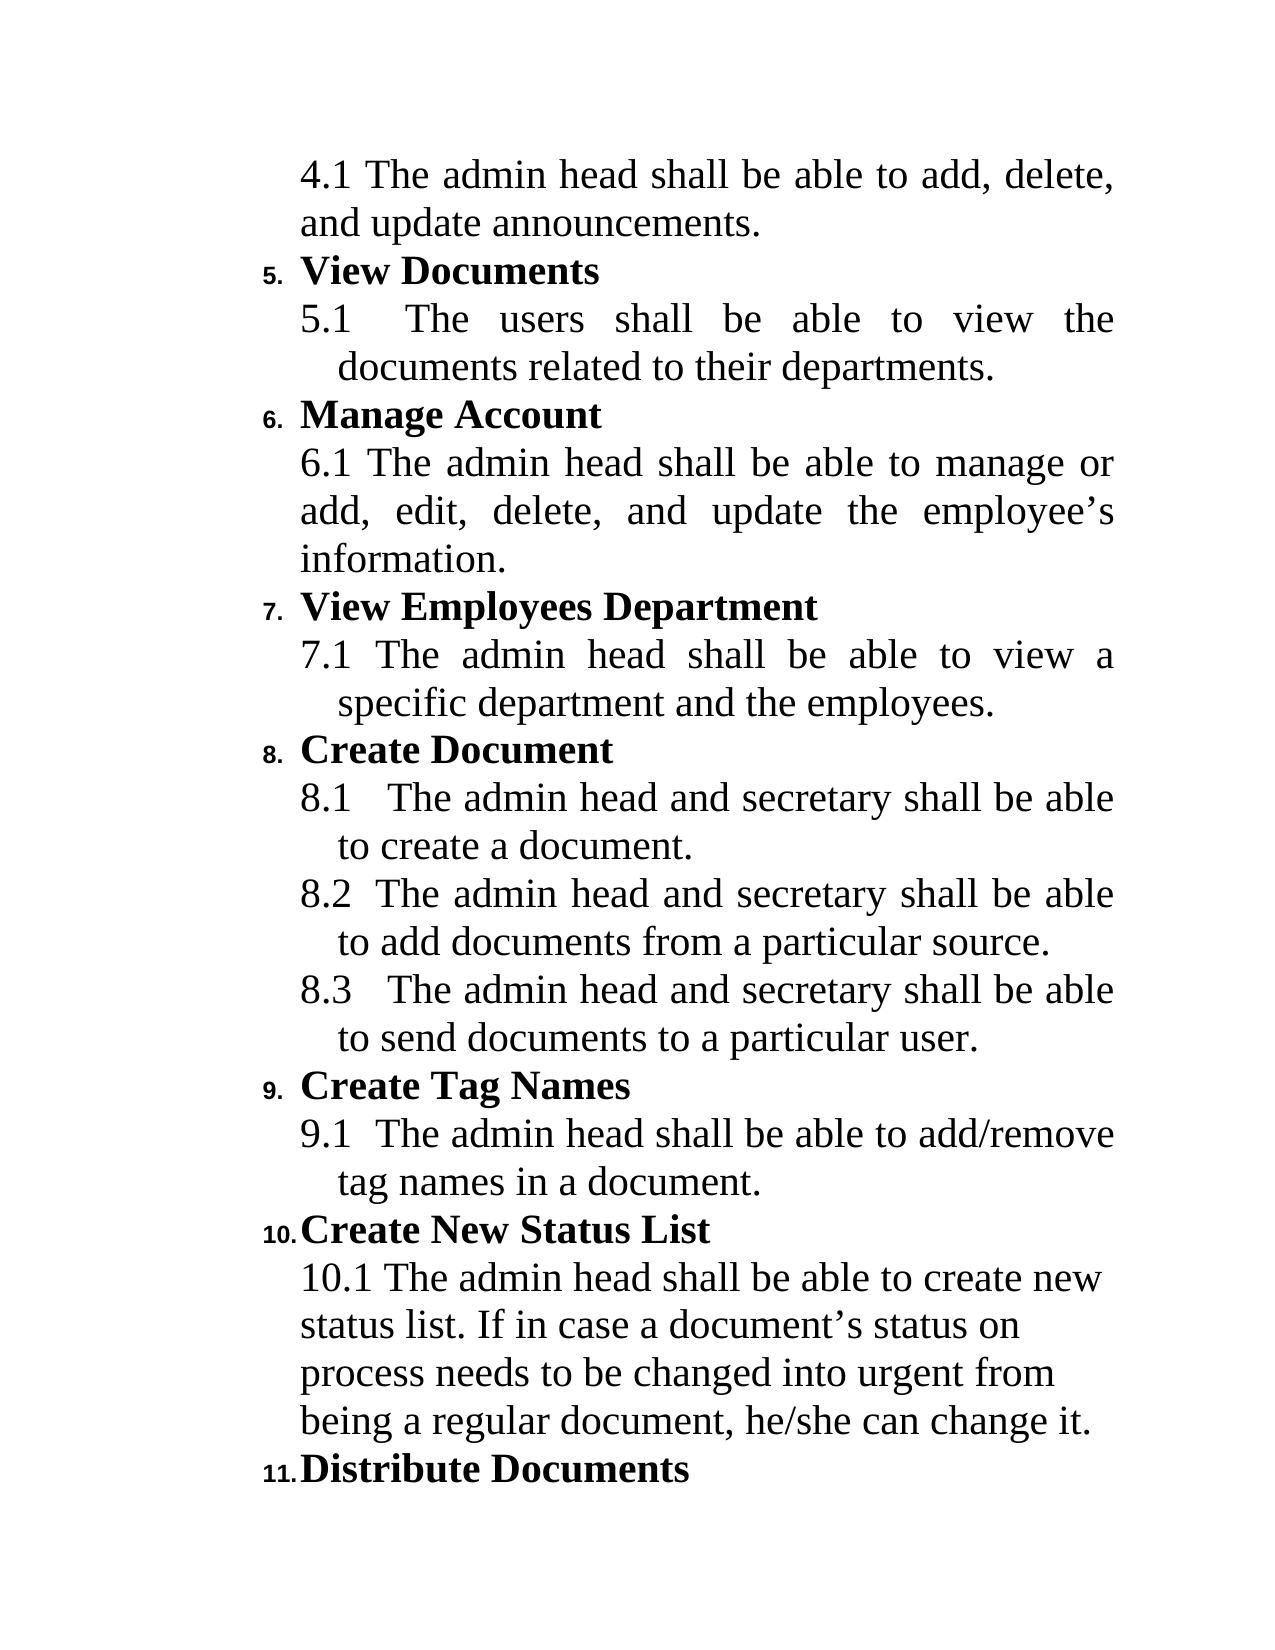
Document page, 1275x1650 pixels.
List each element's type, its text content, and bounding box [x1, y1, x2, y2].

list The users shall be able to view the documents related to their departments. [300, 294, 1116, 389]
list View Documents [262, 246, 1116, 294]
list Manage Account [262, 389, 1116, 437]
list The admin head shall be able to view a specific department and the employees. [300, 629, 1116, 725]
list 10.1 The admin head shall be able to create new status list. If in case a document’s status on process needs to be changed into urgent from being a regular document, he/she can change it. [300, 1252, 1116, 1444]
list The admin head shall be able to add/remove tag names in a document. [300, 1108, 1116, 1204]
list Create Document [262, 725, 1116, 773]
list Create New Status List [262, 1204, 1116, 1252]
list 6.1 The admin head shall be able to manage or add, edit, delete, and update the employee’s information. [300, 437, 1116, 581]
list Create Tag Names [262, 1060, 1116, 1108]
list The admin head and secretary shall be able to send documents to a particular user. [300, 964, 1116, 1060]
list The admin head and secretary shall be able to create a document. [300, 773, 1116, 869]
list The admin head and secretary shall be able to add documents from a particular source. [300, 869, 1116, 964]
list 4.1 The admin head shall be able to add, delete, and update announcements. [300, 150, 1116, 246]
list Distribute Documents [262, 1444, 1116, 1492]
list View Employees Department [262, 581, 1116, 629]
